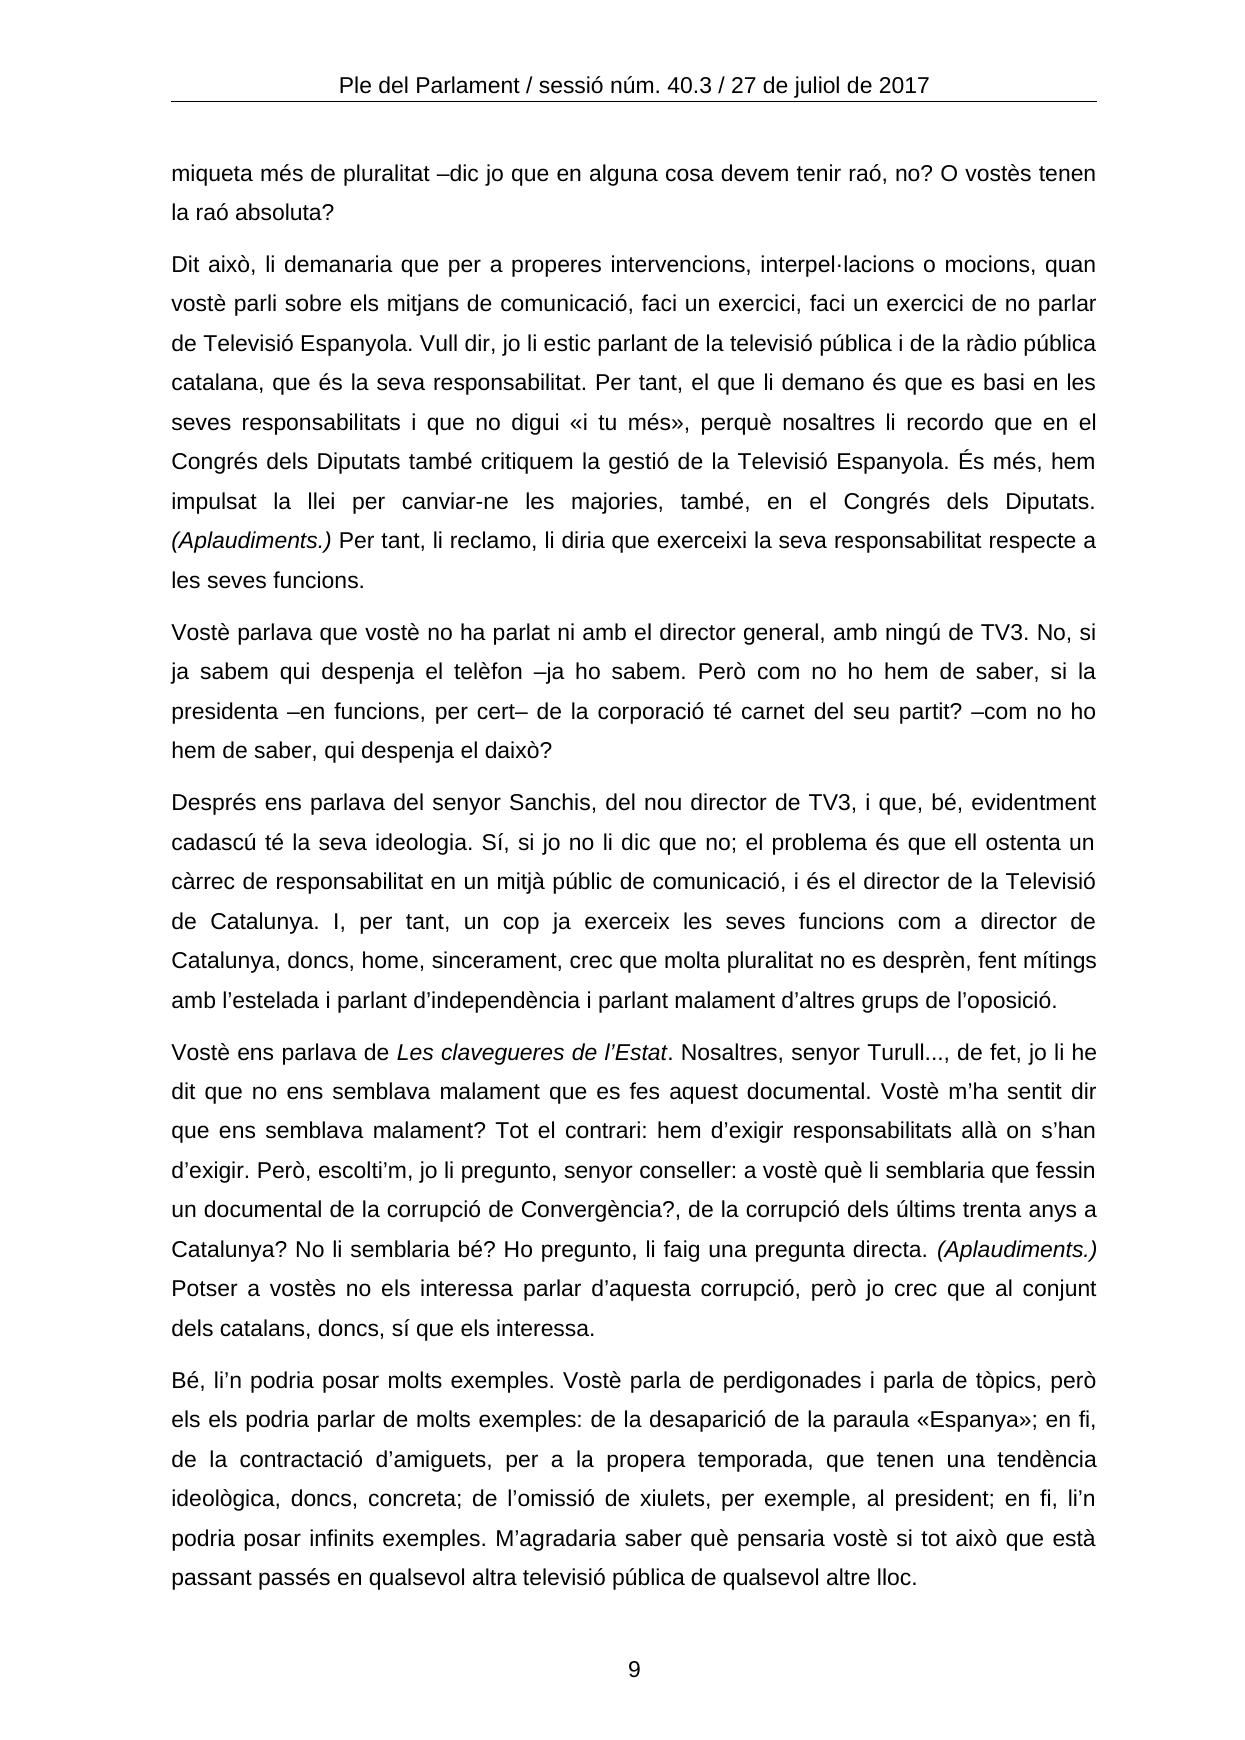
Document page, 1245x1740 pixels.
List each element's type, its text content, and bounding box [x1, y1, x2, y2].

text Bé, li’n podria posar molts exemples. Vostè parla de perdigonades i parla de tòpics, però els els podria parlar de molts exemples: de la desaparició de la paraula «Espanya»; en fi, de la contractació d’amiguets, per a la propera temporada, que tenen una tendència ideològica, doncs, concreta; de l’omissió de xiulets, per exemple, al president; en fi, li’n podria posar infinits exemples. M’agradaria saber què pensaria vostè si tot això que està passant passés en qualsevol altra televisió pública de qualsevol altre lloc. [171, 1367, 1097, 1591]
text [171, 159, 1097, 225]
text Dit això, li demanaria que per a properes intervencions, interpel·lacions o mocions, quan vostè parli sobre els mitjans de comunicació, faci un exercici, faci un exercici de no parlar de Televisió Espanyola. Vull dir, jo li estic parlant de la televisió pública i de la ràdio pública catalana, que és la seva responsabilitat. Per tant, el que li demano és que es basi en les seves responsabilitats i que no digui «i tu més», perquè nosaltres li recordo que en el Congrés dels Diputats també critiquem la gestió de la Televisió Espanyola. És més, hem impulsat la llei per canviar-ne les majories, també, en el Congrés dels Diputats. (Aplaudiments.) Per tant, li reclamo, li diria que exerceixi la seva responsabilitat respecte a les seves funcions. [171, 251, 1097, 593]
text Vostè parlava que vostè no ha parlat ni amb el director general, amb ningú de TV3. No, si ja sabem qui despenja el telèfon –ja ho sabem. Però com no ho hem de saber, si la presidenta –en funcions, per cert– de la corporació té carnet del seu partit? –com no ho hem de saber, qui despenja el daixò? [171, 619, 1097, 763]
text Després ens parlava del senyor Sanchis, del nou director de TV3, i que, bé, evidentment cadascú té la seva ideologia. Sí, si jo no li dic que no; el problema és que ell ostenta un càrrec de responsabilitat en un mitjà públic de comunicació, i és el director de la Televisió de Catalunya. I, per tant, un cop ja exerceix les seves funcions com a director de Catalunya, doncs, home, sincerament, crec que molta pluralitat no es desprèn, fent mítings amb l’estelada i parlant d’independència i parlant malament d’altres grups de l’oposició. [171, 789, 1097, 1013]
text Vostè ens parlava de Les clavegueres de l’Estat. Nosaltres, senyor Turull..., de fet, jo li he dit que no ens semblava malament que es fes aquest documental. Vostè m’ha sentit dir que ens semblava malament? Tot el contrari: hem d’exigir responsabilitats allà on s’han d’exigir. Però, escolti’m, jo li pregunto, senyor conseller: a vostè què li semblaria que fessin un documental de la corrupció de Convergència?, de la corrupció dels últims trenta anys a Catalunya? No li semblaria bé? Ho pregunto, li faig una pregunta directa. (Aplaudiments.) Potser a vostès no els interessa parlar d’aquesta corrupció, però jo crec que al conjunt dels catalans, doncs, sí que els interessa. [171, 1038, 1097, 1341]
